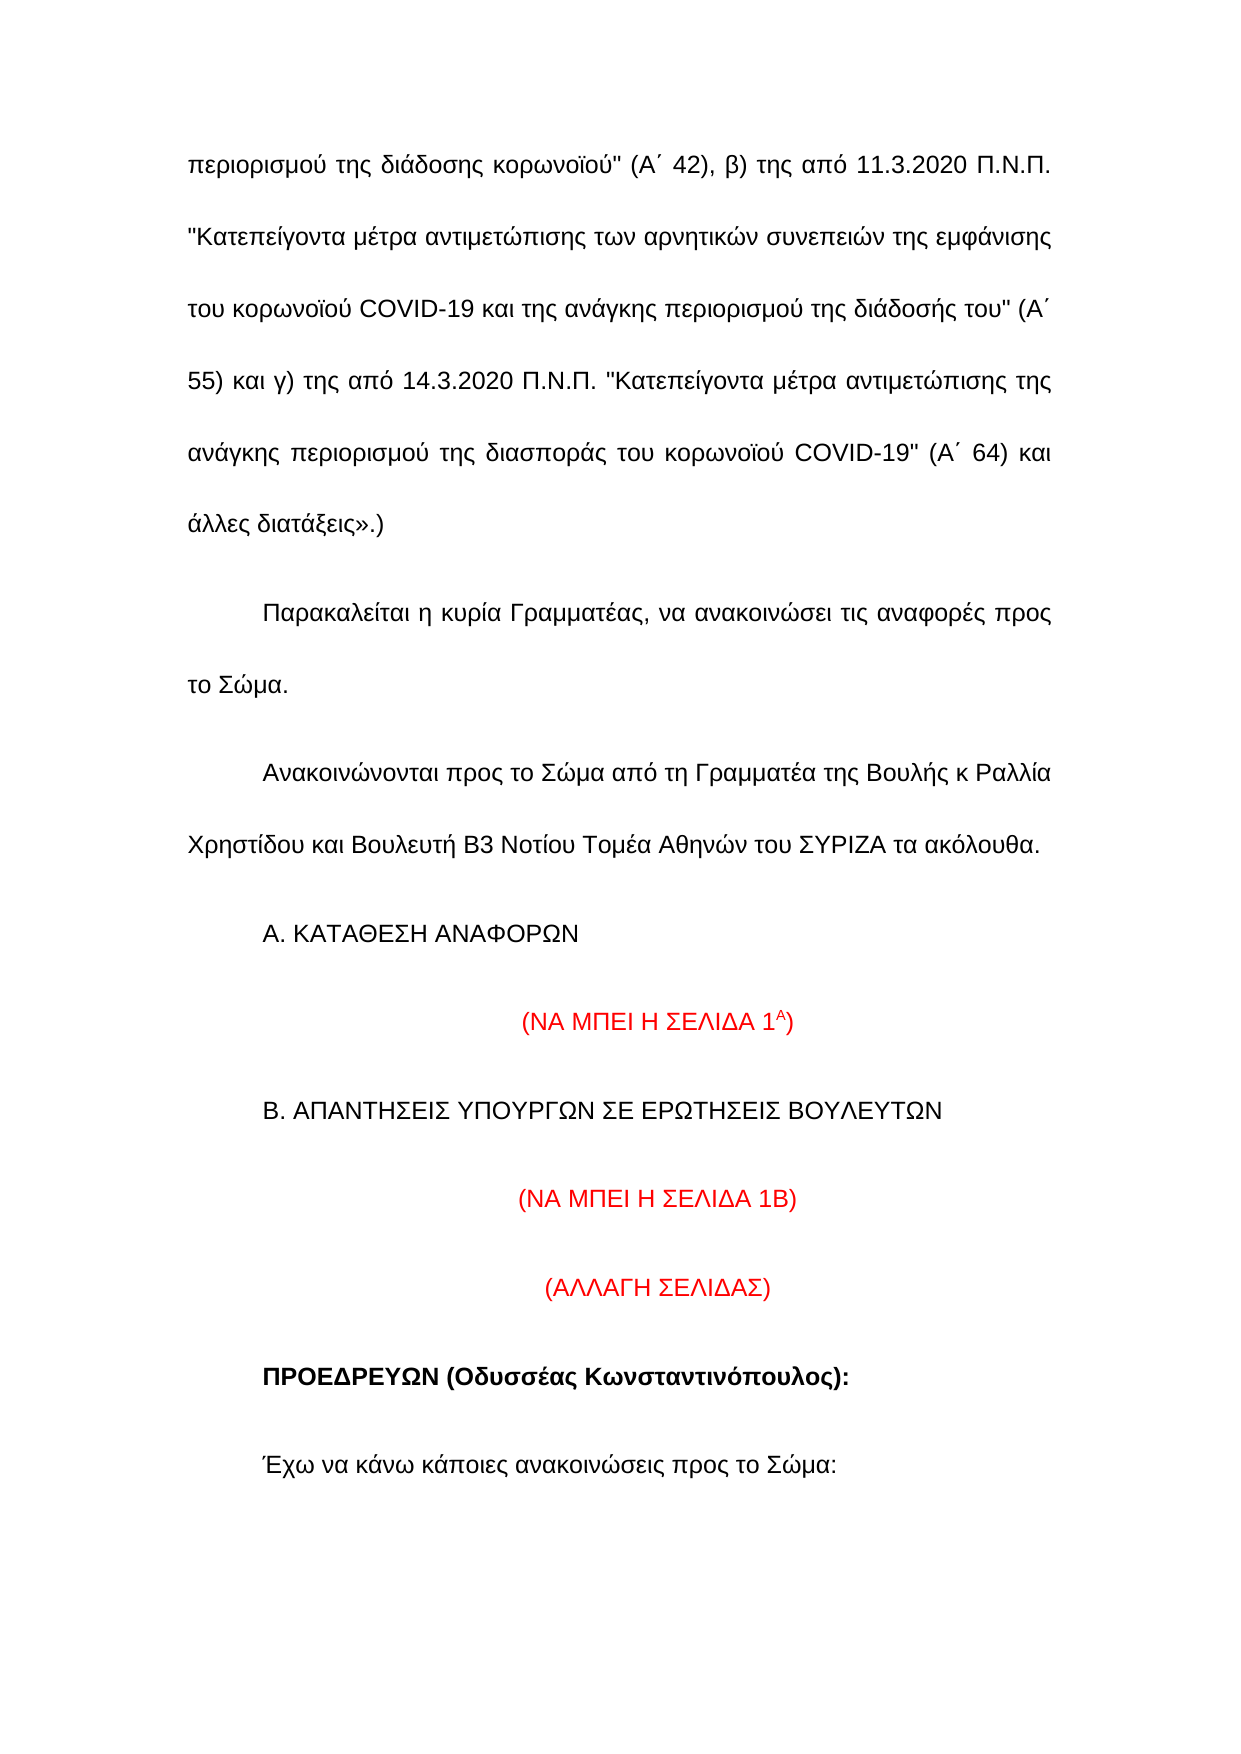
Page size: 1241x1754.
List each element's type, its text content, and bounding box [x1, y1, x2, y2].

text Ανακοινώνονται προς το Σώμα από τη Γραμματέα της Βουλής κ Ραλλία Χρηστίδου και Βουλευτή Β3 Νοτίου Τομέα Αθηνών του ΣΥΡΙΖΑ τα ακόλουθα. [187, 758, 1053, 859]
text (ΝΑ ΜΠΕΙ Η ΣΕΛΙΔΑ 1Β) [187, 1184, 1053, 1213]
text ΠΡΟΕΔΡΕΥΩΝ (Οδυσσέας Κωνσταντινόπουλος): [187, 1361, 1053, 1390]
text Β. ΑΠΑΝΤΗΣΕΙΣ ΥΠΟΥΡΓΩΝ ΣΕ ΕΡΩΤΗΣΕΙΣ ΒΟΥΛΕΥΤΩΝ [187, 1096, 1053, 1124]
text (ΝΑ ΜΠΕΙ Η ΣΕΛΙΔΑ 1Α) [187, 1007, 1053, 1036]
text Παρακαλείται η κυρία Γραμματέας, να ανακοινώσει τις αναφορές προς το Σώμα. [187, 598, 1053, 698]
text Έχω να κάνω κάποιες ανακοινώσεις προς το Σώμα: [187, 1450, 1053, 1479]
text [187, 150, 1053, 538]
text (ΑΛΛΑΓΗ ΣΕΛΙΔΑΣ) [187, 1273, 1053, 1302]
text Α. ΚΑΤΑΘΕΣΗ ΑΝΑΦΟΡΩΝ [187, 919, 1053, 947]
